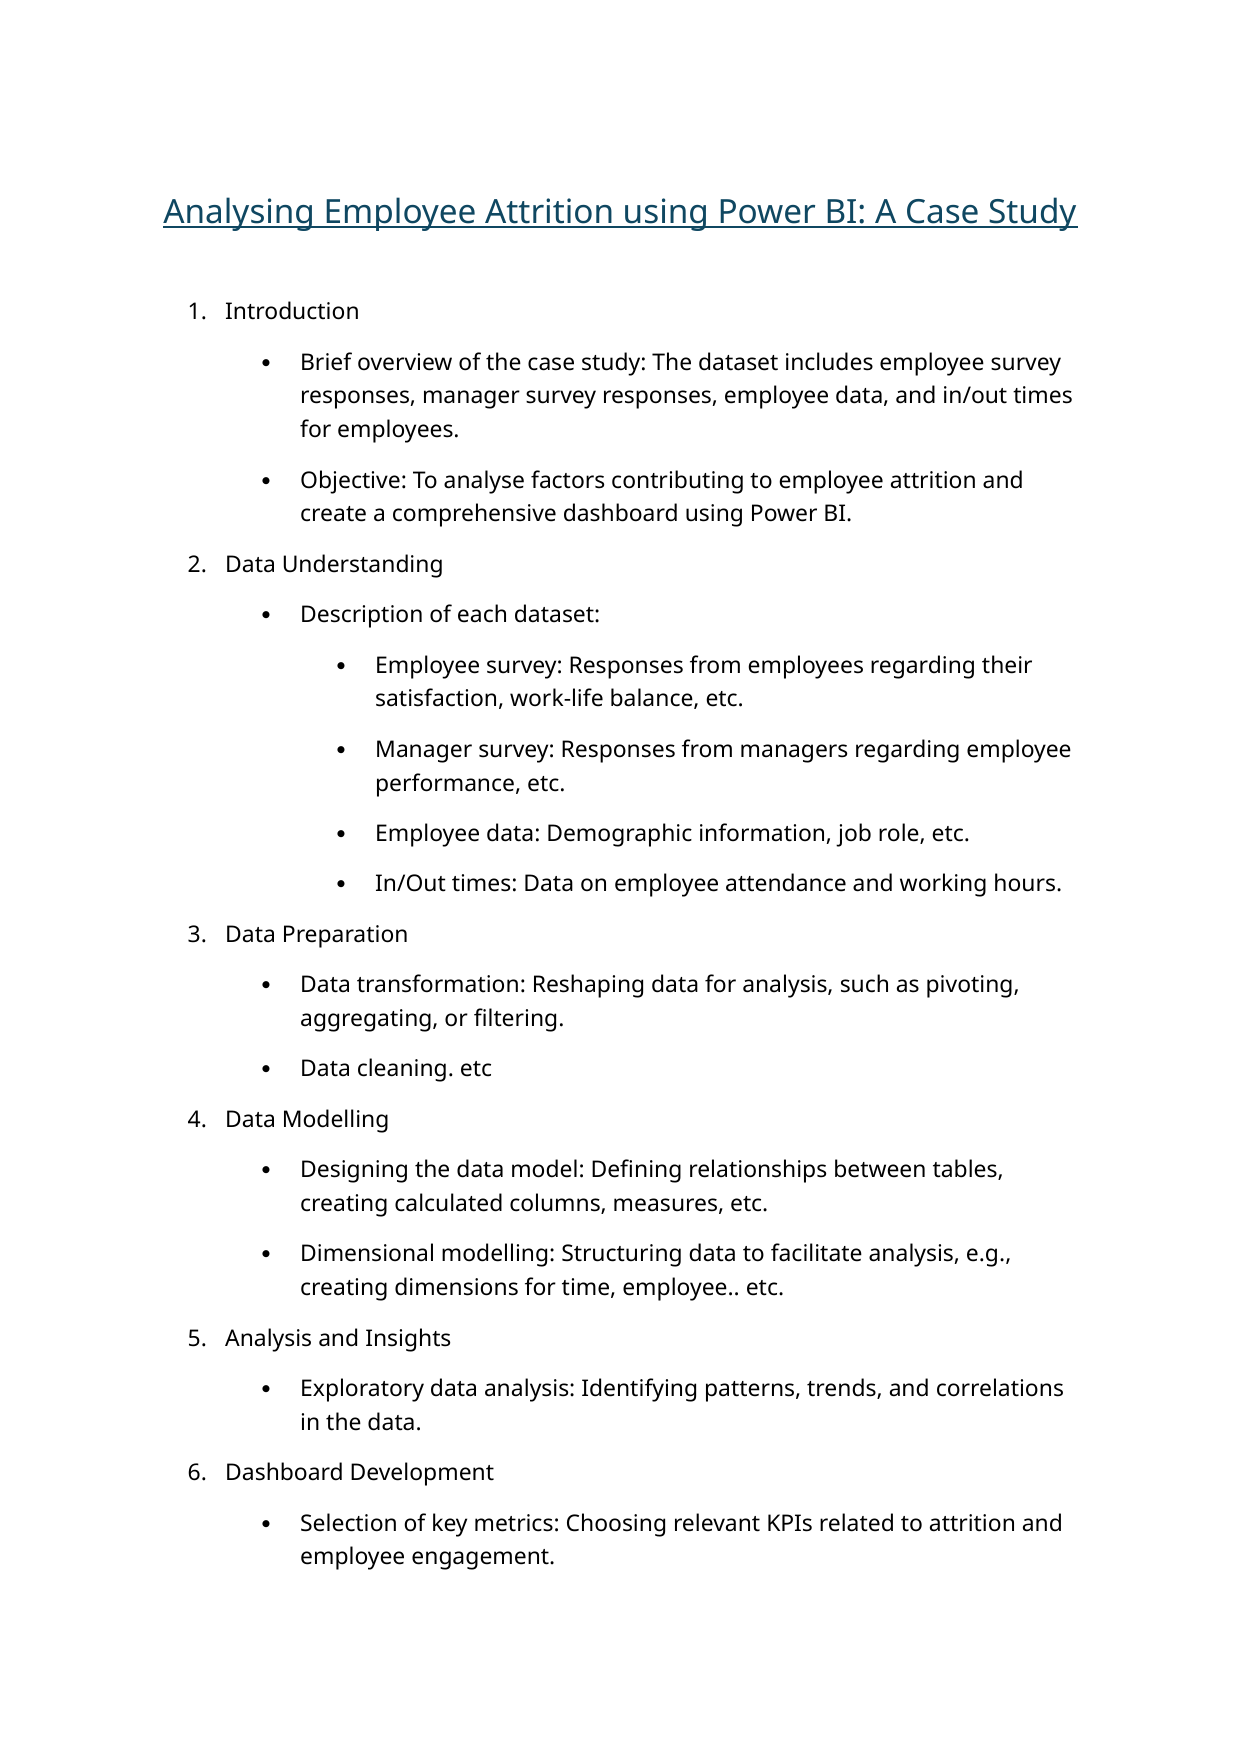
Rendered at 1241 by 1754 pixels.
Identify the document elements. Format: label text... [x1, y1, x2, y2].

list Designing the data model: Defining relationships between tables, creating calculated columns, measures, etc. [262, 1153, 1090, 1218]
list Employee survey: Responses from employees regarding their satisfaction, work-life balance, etc. [337, 648, 1090, 713]
list Data Preparation [187, 918, 1090, 949]
list Analysis and Insights [187, 1321, 1090, 1353]
list Data cleaning. etc [262, 1052, 1090, 1083]
list Manager survey: Responses from managers regarding employee performance, etc. [337, 733, 1090, 798]
list Data transformation: Reshaping data for analysis, such as pivoting, aggregating, or filtering. [262, 968, 1090, 1033]
subtitle Analysing Employee Attrition using Power BI: A Case Study [150, 187, 1090, 233]
list In/Out times: Data on employee attendance and working hours. [337, 867, 1090, 898]
list Data Modelling [187, 1103, 1090, 1134]
list Brief overview of the case study: The dataset includes employee survey responses, manager survey responses, employee data, and in/out times for employees. [262, 346, 1090, 444]
list Introduction [187, 295, 1090, 326]
list Description of each dataset: [262, 598, 1090, 629]
list Exploratory data analysis: Identifying patterns, trends, and correlations in the data. [262, 1372, 1090, 1437]
list Dimensional modelling: Structuring data to facilitate analysis, e.g., creating dimensions for time, employee.. etc. [262, 1237, 1090, 1302]
list Dashboard Development [187, 1456, 1090, 1487]
list Selection of key metrics: Choosing relevant KPIs related to attrition and employee engagement. [262, 1506, 1090, 1571]
list Objective: To analyse factors contributing to employee attrition and create a comprehensive dashboard using Power BI. [262, 463, 1090, 528]
list Data Understanding [187, 548, 1090, 579]
list Employee data: Demographic information, job role, etc. [337, 817, 1090, 848]
